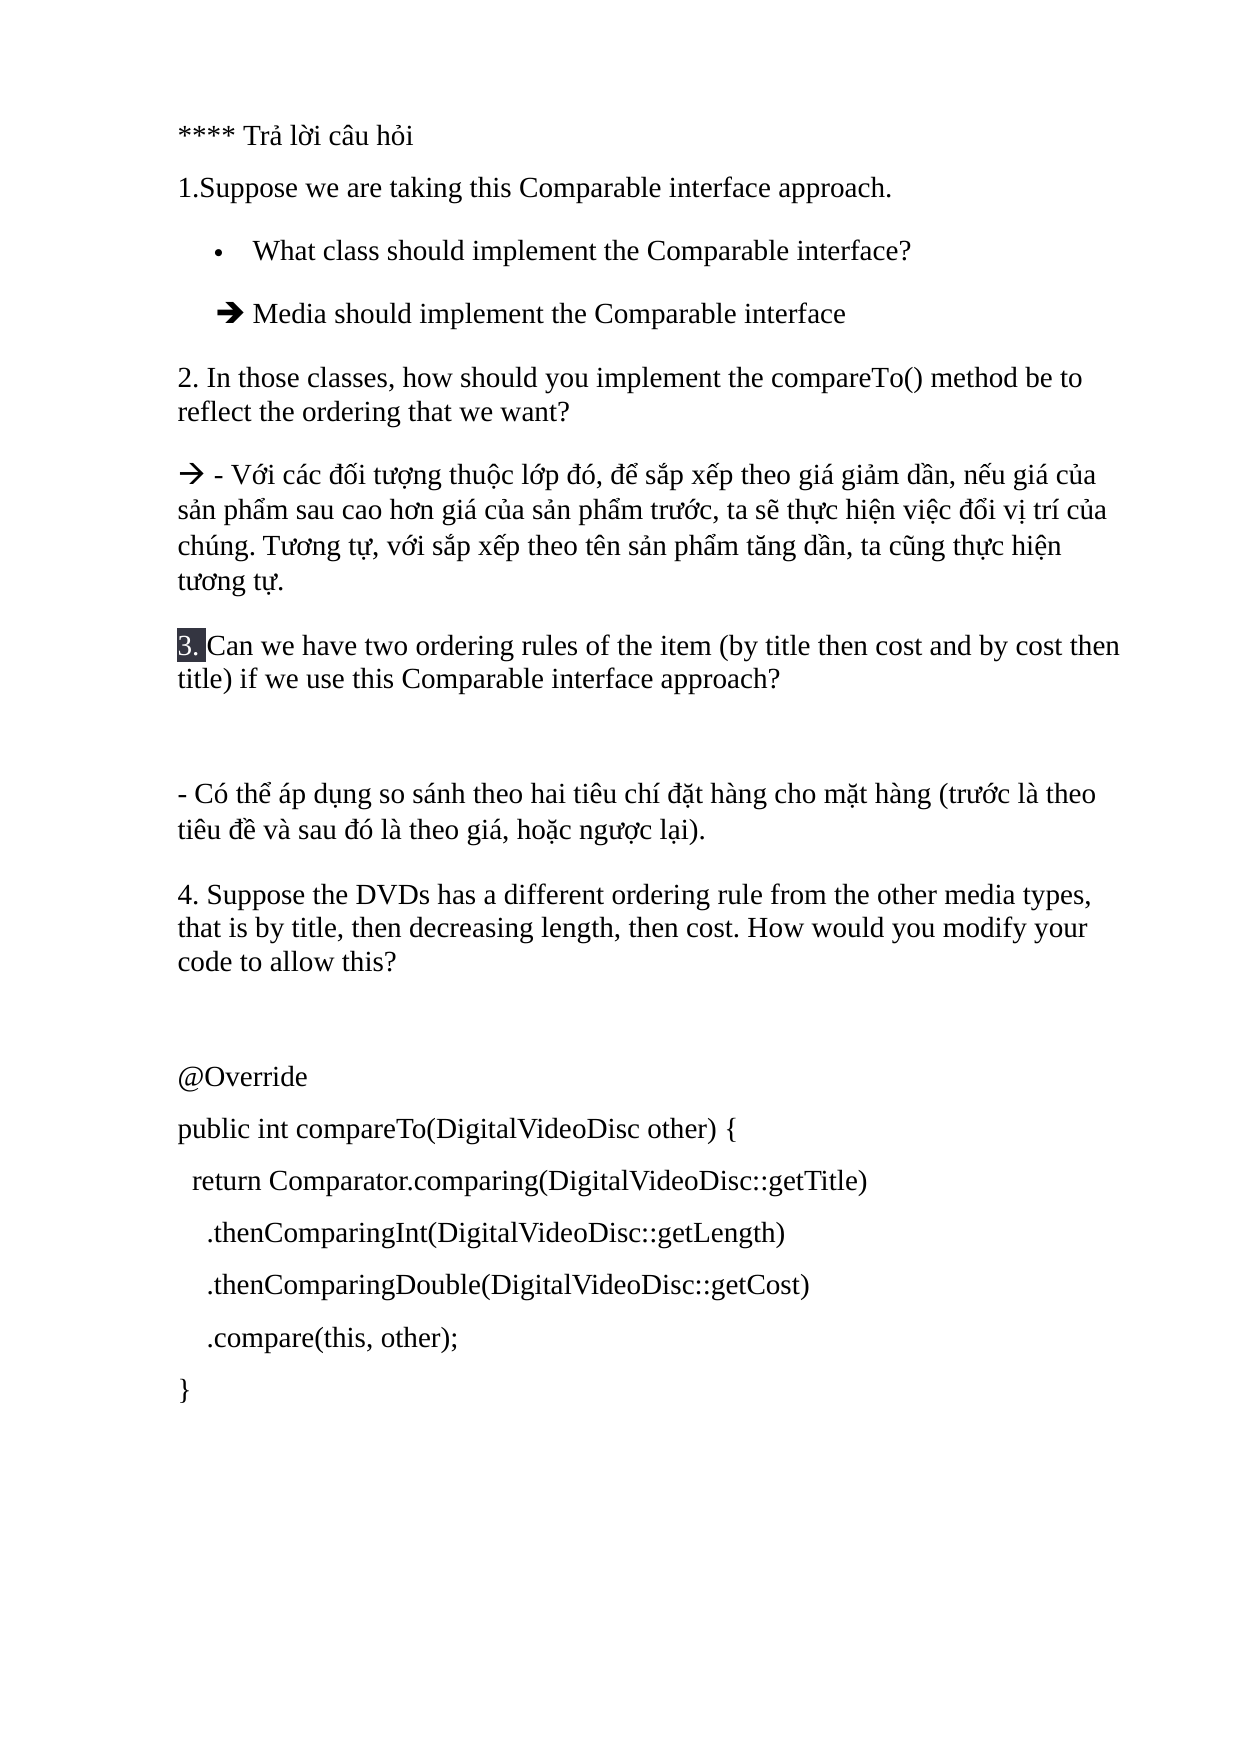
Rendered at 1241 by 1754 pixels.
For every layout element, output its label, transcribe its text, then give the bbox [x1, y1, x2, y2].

text return Comparator.comparing(DigitalVideoDisc::getTitle) [177, 1163, 1122, 1197]
text - Với các đối tượng thuộc lớp đó, để sắp xếp theo giá giảm dần, nếu giá của sản phẩm sau cao hơn giá của sản phẩm trước, ta sẽ thực hiện việc đổi vị trí của chúng. Tương tự, với sắp xếp theo tên sản phẩm tăng dần, ta cũng thực hiện tương tự. [177, 457, 1122, 597]
text .compare(this, other); [177, 1320, 1122, 1353]
text .thenComparingInt(DigitalVideoDisc::getLength) [177, 1215, 1122, 1249]
text .thenComparingDouble(DigitalVideoDisc::getCost) [177, 1267, 1122, 1301]
text **** Trả lời câu hỏi [177, 118, 1122, 152]
text public int compareTo(DigitalVideoDisc other) { [177, 1111, 1122, 1144]
text @Override [177, 1059, 1122, 1092]
text 4. Suppose the DVDs has a different ordering rule from the other media types, that is by title, then decreasing length, then cost. How would you modify your code to allow this? [177, 877, 1122, 977]
text 2. In those classes, how should you implement the compareTo() method be to reflect the ordering that we want? [177, 361, 1122, 428]
text - Có thể áp dụng so sánh theo hai tiêu chí đặt hàng cho mặt hàng (trước là theo tiêu đề và sau đó là theo giá, hoặc ngược lại). [177, 777, 1122, 846]
text } [177, 1372, 1122, 1405]
text 3. Can we have two ordering rules of the item (by title then cost and by cost then title) if we use this Comparable interface approach? [177, 628, 1122, 695]
list What class should implement the Comparable interface? [215, 233, 1122, 267]
list Media should implement the Comparable interface [215, 296, 1122, 329]
text 1.Suppose we are taking this Comparable interface approach. [177, 170, 1122, 204]
